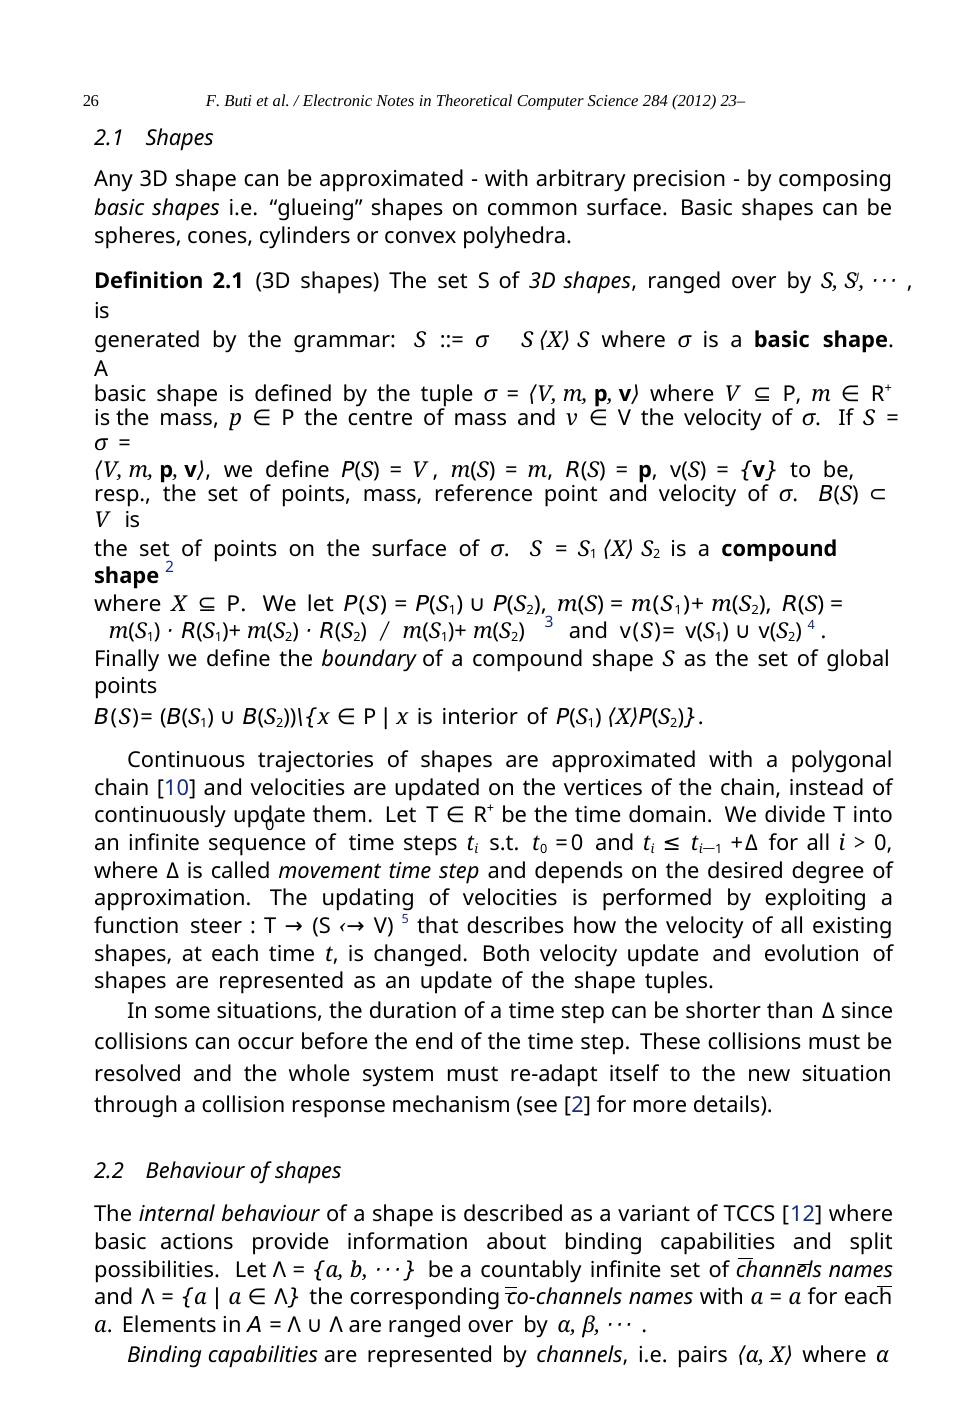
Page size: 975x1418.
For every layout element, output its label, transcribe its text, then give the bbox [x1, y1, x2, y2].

text ⟨V, m, p, v⟩, we define P(S) = V , m(S) = m, R(S) = p, v(S) = {v} to be, resp., the set of points, mass, reference point and velocity of σ. B(S) ⊂ V is [94, 456, 912, 534]
text the set of points on the surface of σ. S = S1 ⟨X⟩ S2 is a compound shape 2 [94, 534, 912, 589]
text m(S1) · R(S1)+ m(S2) · R(S2) / m(S1)+ m(S2) 3 and v(S)= v(S1) ∪ v(S2) 4 . [94, 617, 912, 644]
text generated by the grammar: S ::= σ S ⟨X⟩ S where σ is a basic shape. A [94, 325, 912, 382]
text In some situations, the duration of a time step can be shorter than Δ since collisions can occur before the end of the time step. These collisions must be resolved and the whole system must re-adapt itself to the new situation through a collision response mechanism (see [2] for more details). [94, 994, 893, 1119]
text where X ⊆ P. We let P(S) = P(S1) ∪ P(S2), m(S) = m(S1)+ m(S2), R(S) = [94, 589, 912, 617]
text Any 3D shape can be approximated - with arbitrary precision - by composing basic shapes i.e. “glueing” shapes on common surface. Basic shapes can be spheres, cones, cylinders or convex polyhedra. [94, 164, 893, 250]
text Definition 2.1 (3D shapes) The set S of 3D shapes, ranged over by S, Sj, ··· , is [94, 264, 912, 325]
list Behaviour of shapes [94, 1155, 912, 1185]
text B(S)= (B(S1) ∪ B(S2))\{x ∈ P | x is interior of P(S1) ⟨X⟩P(S2)}. [94, 699, 912, 731]
text The internal behaviour of a shape is described as a variant of TCCS [12] where basic actions provide information about binding capabilities and split possibilities. Let Λ = {a, b, ···} be a countably infinite set of channels names and Λ = {a | a ∈ Λ} the corresponding co-channels names with a = a for each a. Elements in A = Λ ∪ Λ are ranged over by α, β, ··· . [94, 1199, 893, 1338]
text Finally we define the boundary of a compound shape S as the set of global points [94, 644, 912, 699]
text Continuous trajectories of shapes are approximated with a polygonal chain [10] and velocities are updated on the vertices of the chain, instead of continuously update them. Let T ∈ R+ be the time domain. We divide T into an infinite sequence of time steps ti s.t. t0 =0 and ti ≤ ti—1 +Δ for all i > 0, where Δ is called movement time step and depends on the desired degree of approximation. The updating of velocities is performed by exploiting a function steer : T → (S ‹→ V) 5 that describes how the velocity of all existing shapes, at each time t, is changed. Both velocity update and evolution of shapes are represented as an update of the shape tuples. [94, 745, 893, 994]
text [94, 1340, 905, 1368]
text basic shape is defined by the tuple σ = ⟨V, m, p, v⟩ where V ⊆ P, m ∈ R+ is the mass, p ∈ P the centre of mass and v ∈ V the velocity of σ. If S = σ = [94, 382, 905, 456]
list Shapes [94, 122, 912, 151]
